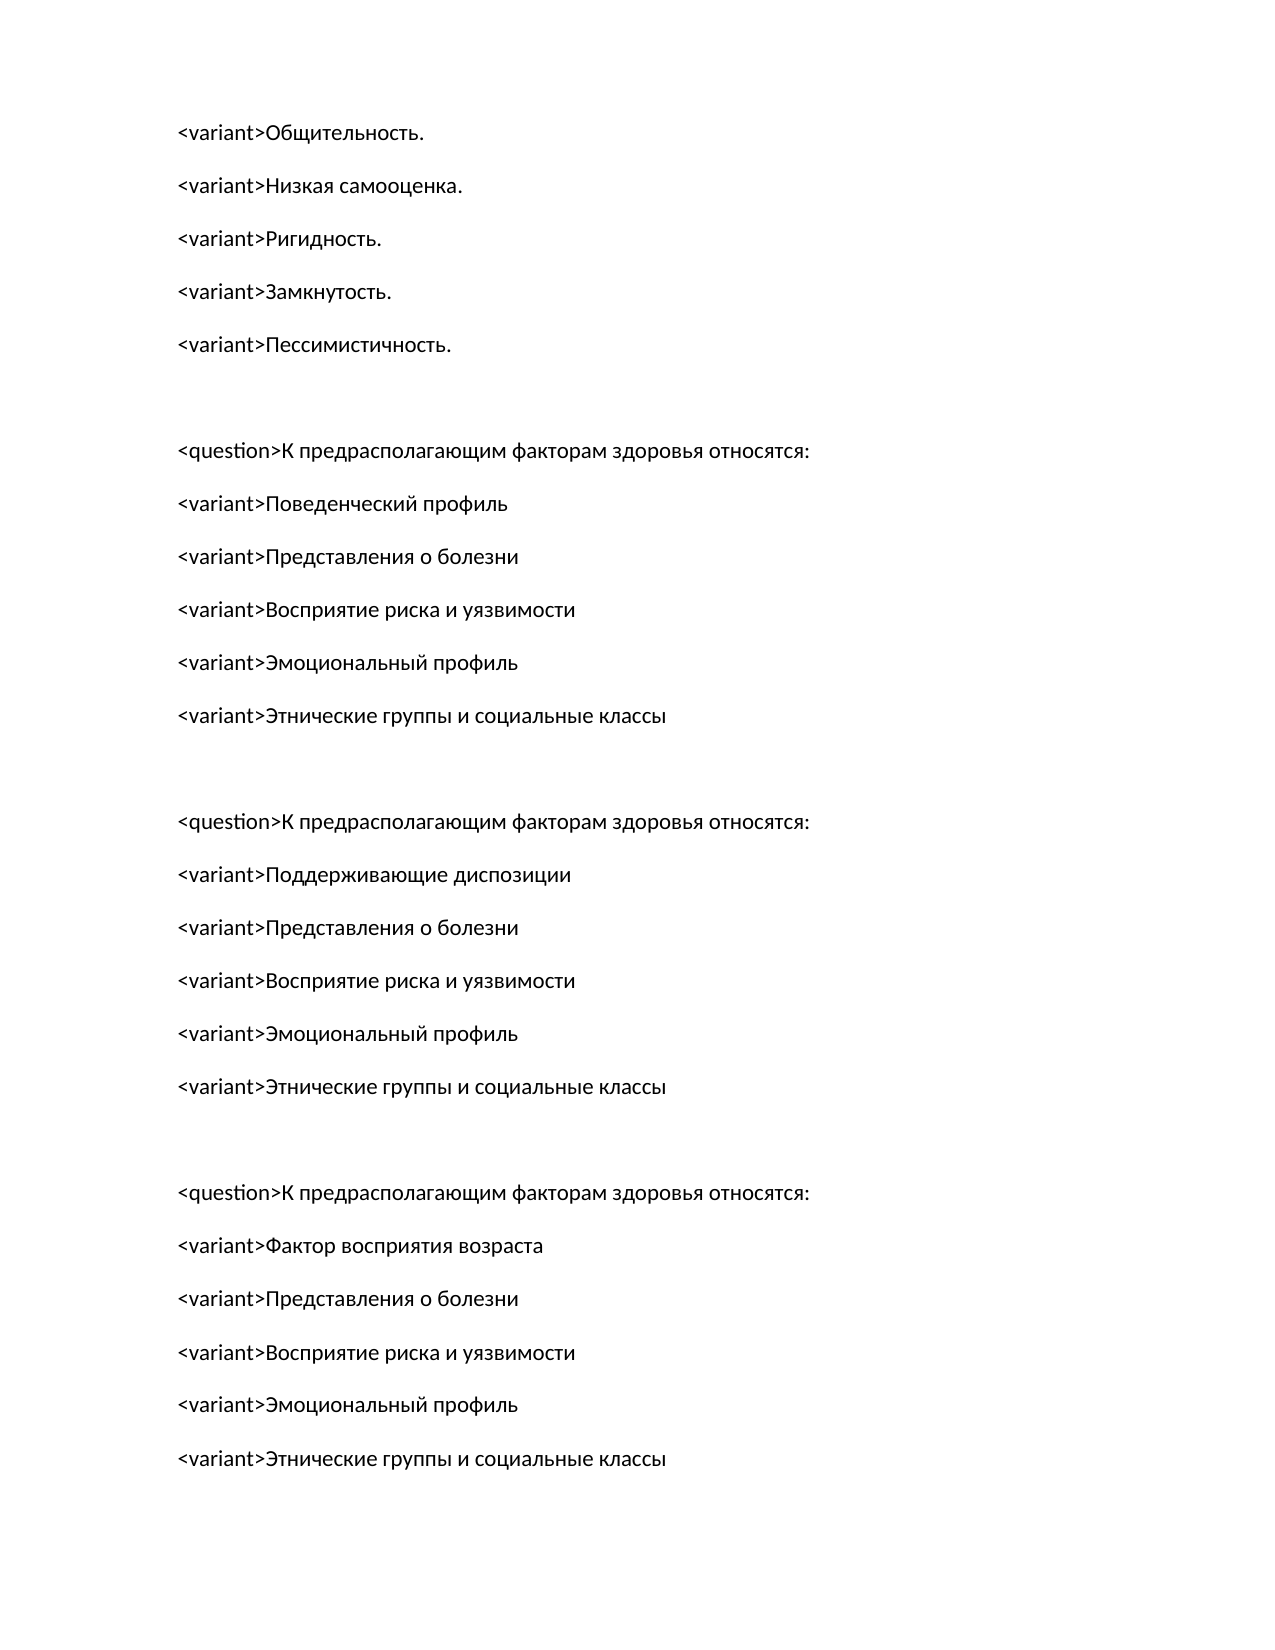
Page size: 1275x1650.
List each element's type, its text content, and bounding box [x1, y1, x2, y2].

text <variant>Восприятие риска и уязвимости [177, 966, 1186, 994]
text <variant>Ригидность. [177, 224, 1186, 252]
text <variant>Пессимистичность. [177, 330, 1186, 358]
text <variant>Эмоциональный профиль [177, 1391, 1186, 1419]
text <variant>Общительность. [177, 118, 1186, 146]
text <variant>Эмоциональный профиль [177, 1019, 1186, 1047]
text <question>К предрасполагающим факторам здоровья относятся: [177, 1178, 1186, 1207]
text <variant>Этнические группы и социальные классы [177, 1444, 1186, 1472]
text <variant>Представления о болезни [177, 1284, 1186, 1313]
text <variant>Эмоциональный профиль [177, 648, 1186, 676]
text <variant>Восприятие риска и уязвимости [177, 595, 1186, 623]
text <variant>Поведенческий профиль [177, 489, 1186, 517]
text <variant>Этнические группы и социальные классы [177, 701, 1186, 729]
text <variant>Низкая самооценка. [177, 171, 1186, 199]
text <variant>Поддерживающие диспозиции [177, 860, 1186, 888]
text <variant>Замкнутость. [177, 277, 1186, 305]
text <question>К предрасполагающим факторам здоровья относятся: [177, 807, 1186, 835]
text <variant>Восприятие риска и уязвимости [177, 1338, 1186, 1366]
text <variant>Фактор восприятия возраста [177, 1232, 1186, 1259]
text <variant>Представления о болезни [177, 542, 1186, 570]
text <question>К предрасполагающим факторам здоровья относятся: [177, 436, 1186, 464]
text <variant>Представления о болезни [177, 913, 1186, 941]
text <variant>Этнические группы и социальные классы [177, 1072, 1186, 1101]
